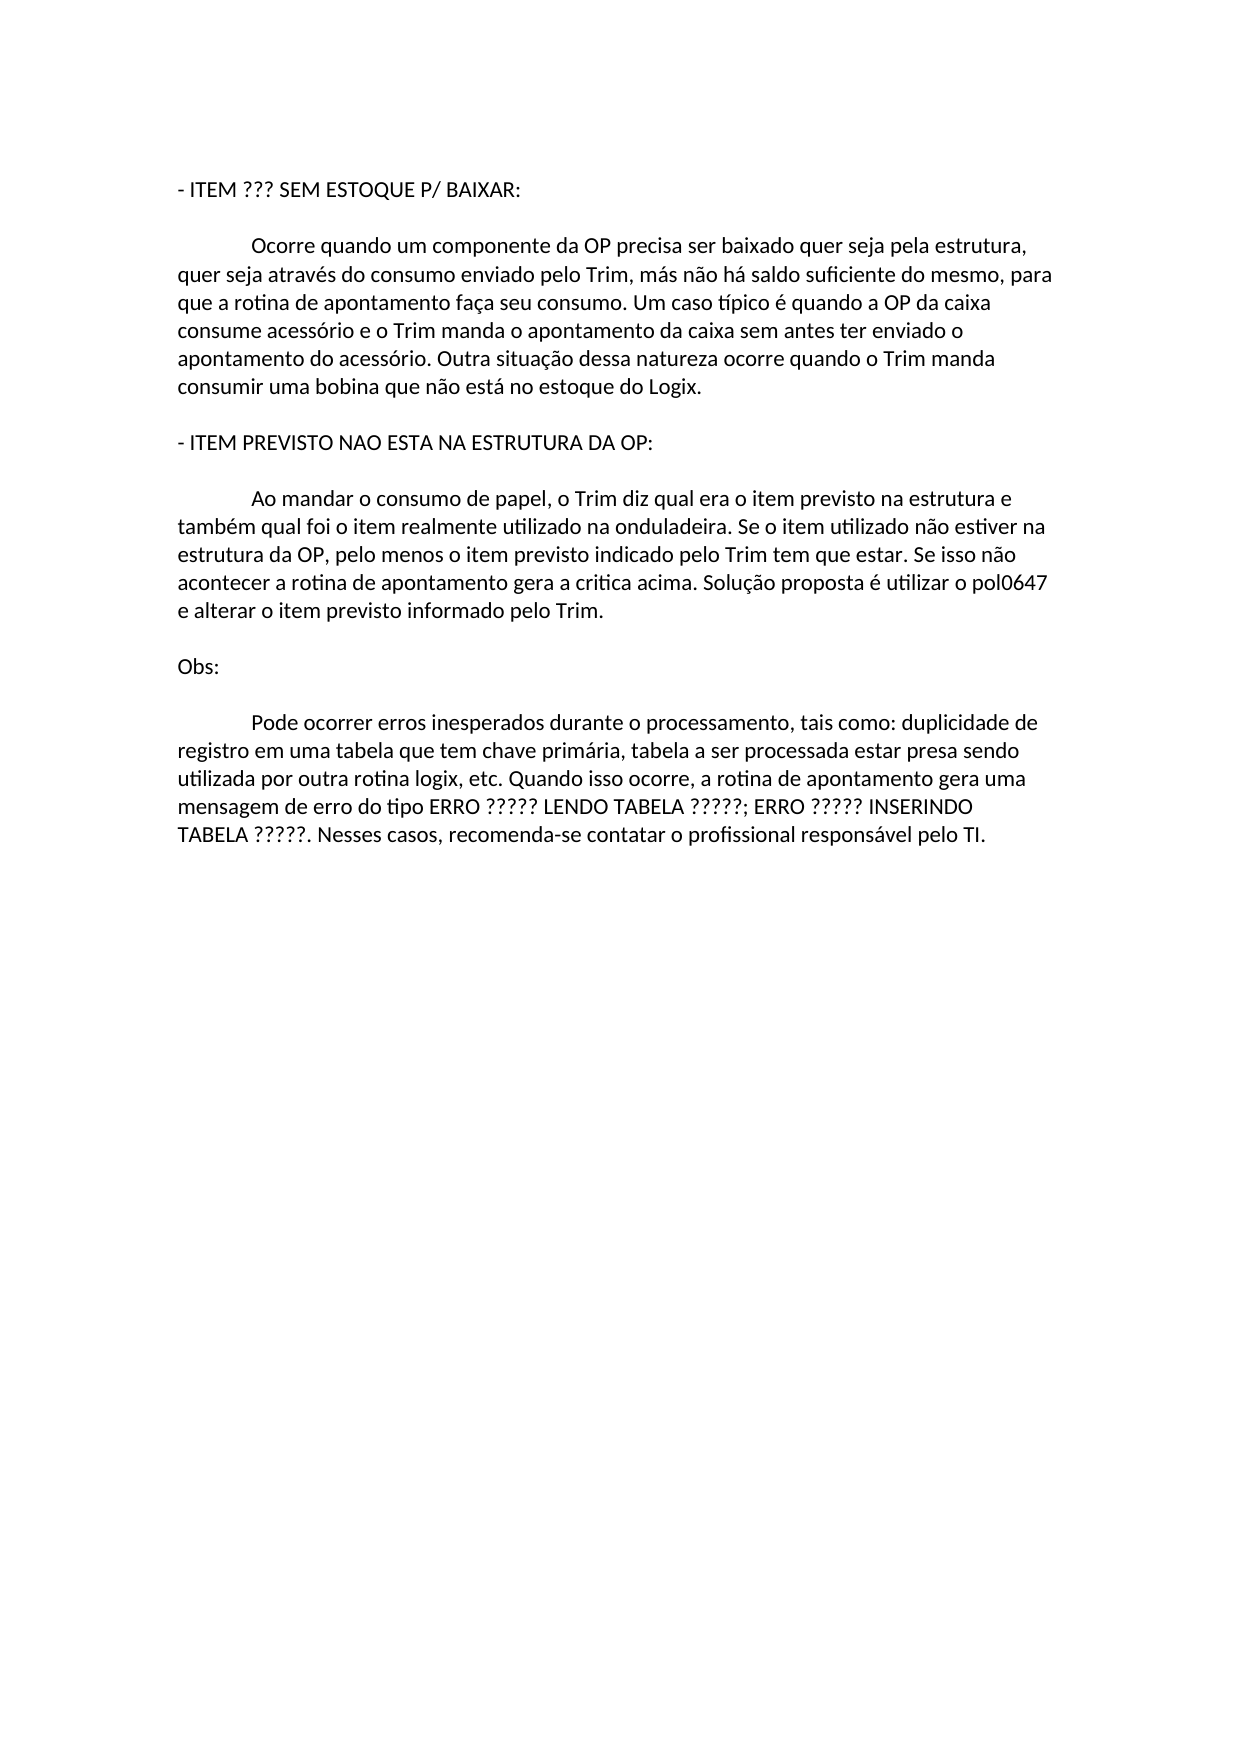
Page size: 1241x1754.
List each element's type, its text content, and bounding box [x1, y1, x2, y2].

text - ITEM PREVISTO NAO ESTA NA ESTRUTURA DA OP: [177, 428, 1063, 456]
text Obs: [177, 652, 1063, 680]
text - ITEM ??? SEM ESTOQUE P/ BAIXAR: [177, 176, 1063, 204]
text Pode ocorrer erros inesperados durante o processamento, tais como: duplicidade de registro em uma tabela que tem chave primária, tabela a ser processada estar presa sendo utilizada por outra rotina logix, etc. Quando isso ocorre, a rotina de apontamento gera uma mensagem de erro do tipo ERRO ????? LENDO TABELA ?????; ERRO ????? INSERINDO TABELA ?????. Nesses casos, recomenda-se contatar o profissional responsável pelo TI. [177, 708, 1063, 848]
text Ocorre quando um componente da OP precisa ser baixado quer seja pela estrutura, quer seja através do consumo enviado pelo Trim, más não há saldo suficiente do mesmo, para que a rotina de apontamento faça seu consumo. Um caso típico é quando a OP da caixa consume acessório e o Trim manda o apontamento da caixa sem antes ter enviado o apontamento do acessório. Outra situação dessa natureza ocorre quando o Trim manda consumir uma bobina que não está no estoque do Logix. [177, 232, 1063, 400]
text Ao mandar o consumo de papel, o Trim diz qual era o item previsto na estrutura e também qual foi o item realmente utilizado na onduladeira. Se o item utilizado não estiver na estrutura da OP, pelo menos o item previsto indicado pelo Trim tem que estar. Se isso não acontecer a rotina de apontamento gera a critica acima. Solução proposta é utilizar o pol0647 e alterar o item previsto informado pelo Trim. [177, 484, 1063, 624]
